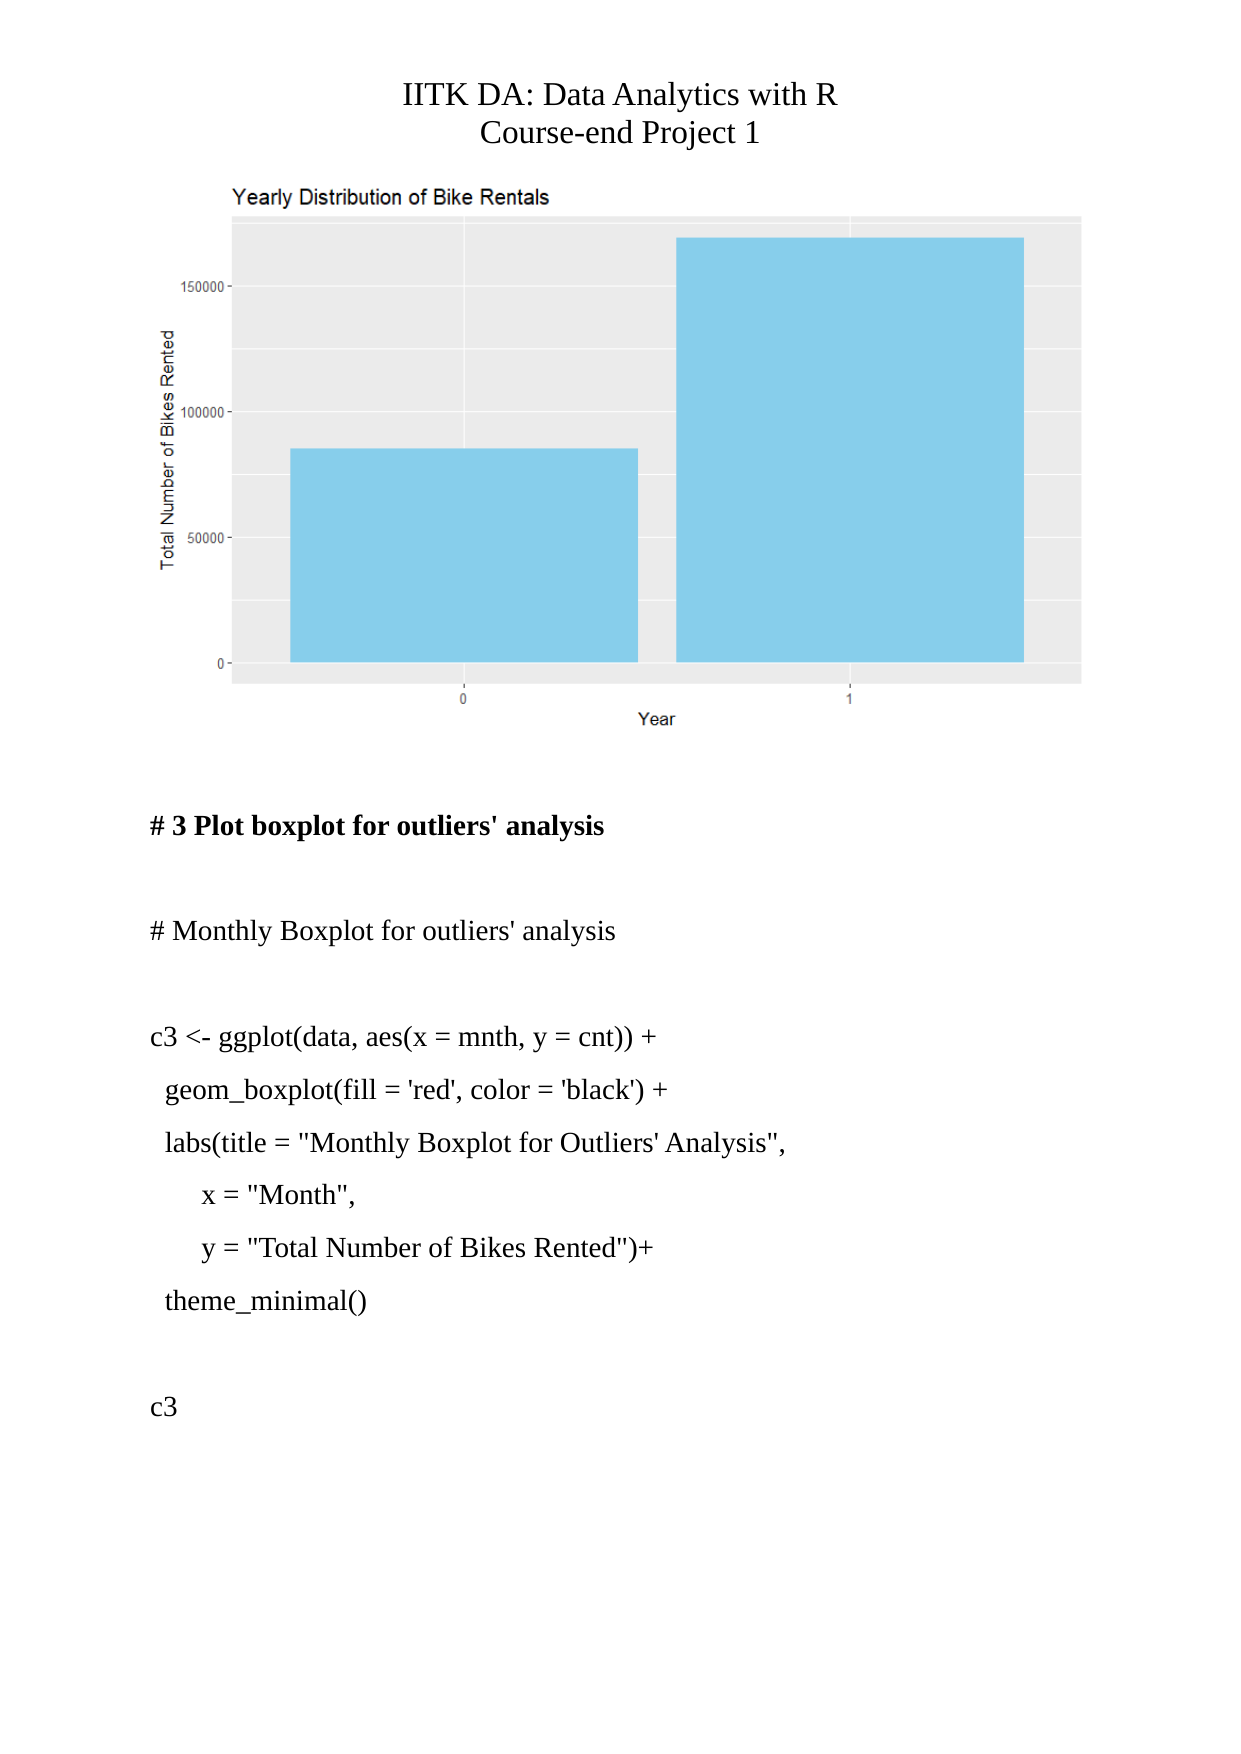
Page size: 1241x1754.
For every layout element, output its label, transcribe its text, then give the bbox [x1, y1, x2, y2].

text c3 [150, 1389, 1090, 1422]
picture [150, 178, 1091, 737]
text # Monthly Boxplot for outliers' analysis [150, 913, 1090, 947]
text x = "Month", [150, 1177, 1090, 1211]
text labs(title = "Monthly Boxplot for Outliers' Analysis", [150, 1125, 1090, 1158]
text geom_boxplot(fill = 'red', color = 'black') + [150, 1072, 1090, 1105]
text y = "Total Number of Bikes Rented")+ [150, 1230, 1090, 1264]
text theme_minimal() [150, 1283, 1090, 1317]
text c3 <- ggplot(data, aes(x = mnth, y = cnt)) + [150, 1019, 1090, 1053]
text # 3 Plot boxplot for outliers' analysis [150, 808, 1090, 841]
